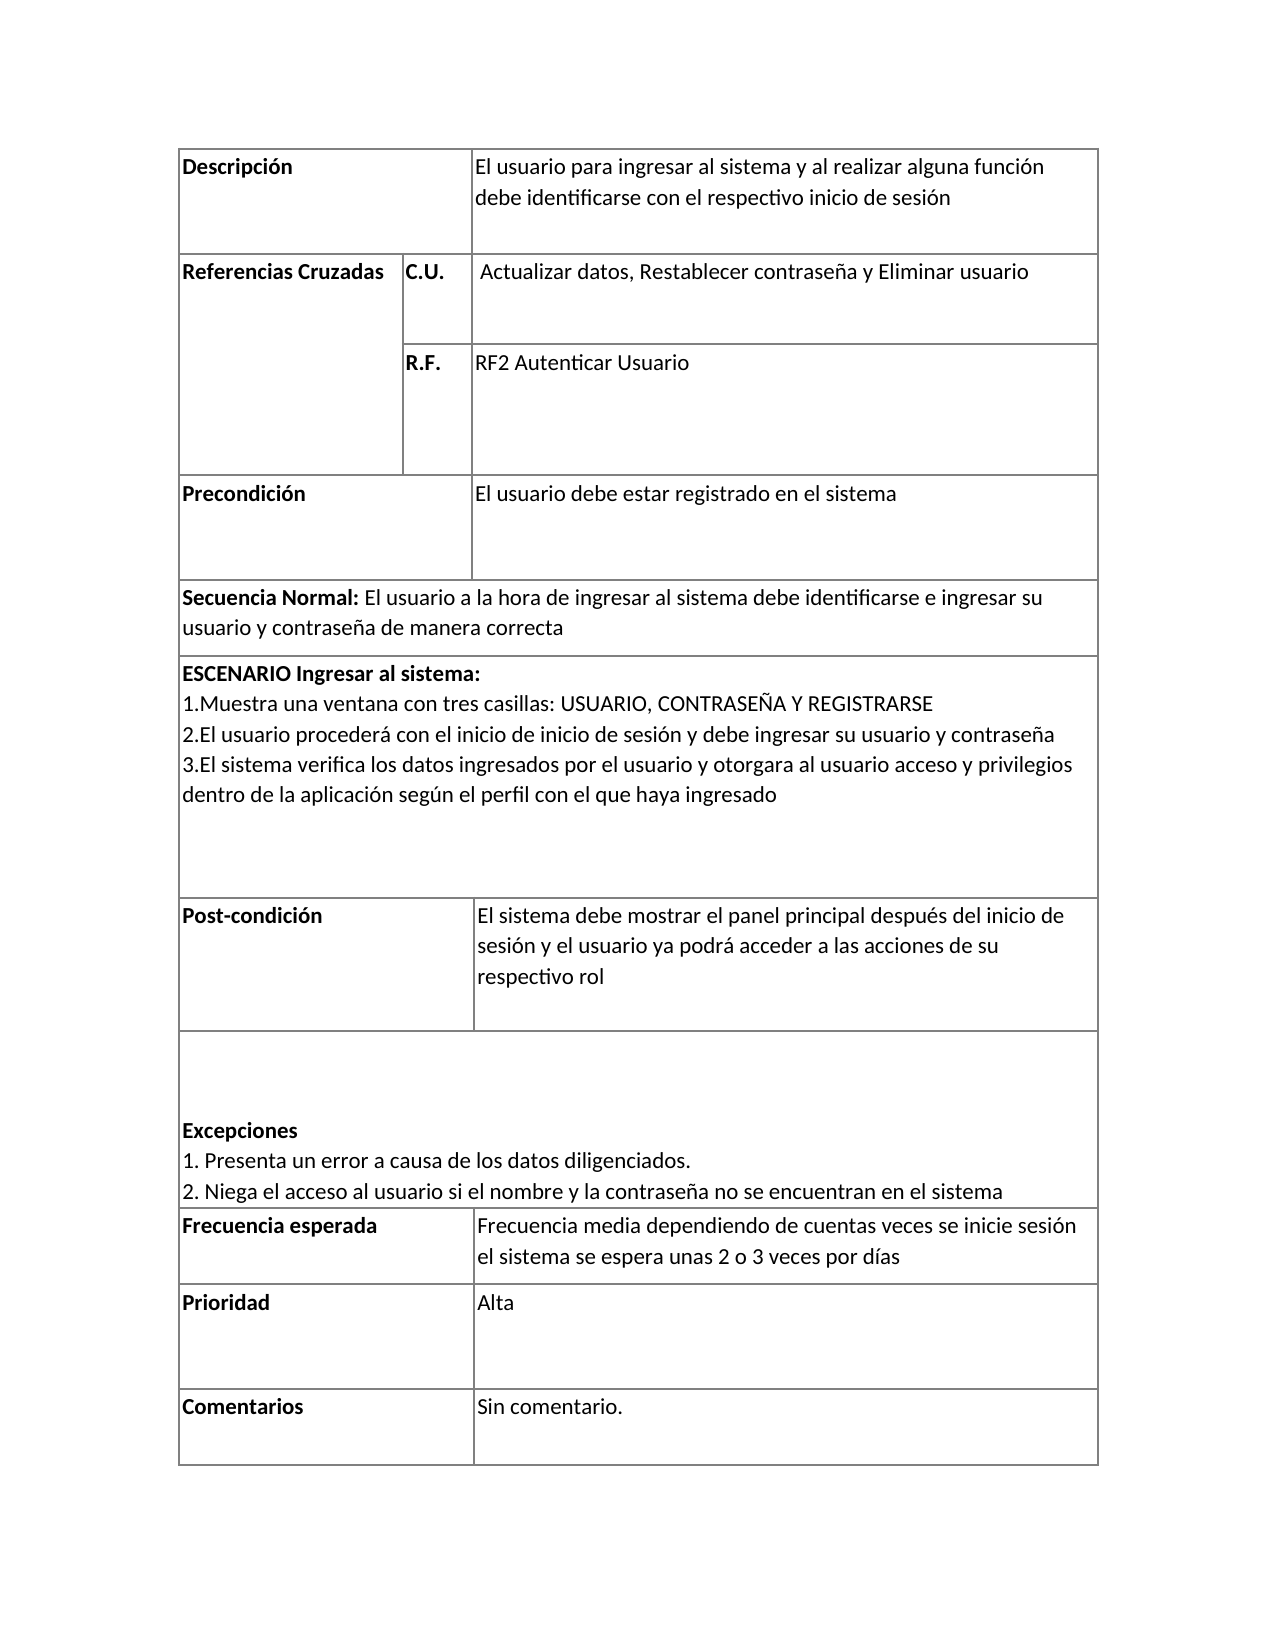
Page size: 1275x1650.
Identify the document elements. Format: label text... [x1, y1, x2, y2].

table_cell El usuario debe estar registrado en el sistema [473, 476, 1097, 578]
table_cell Frecuencia media dependiendo de cuentas veces se inicie sesión el sistema se espera unas 2 o 3 veces por días [475, 1209, 1097, 1283]
table_cell Actualizar datos, Restablecer contraseña y Eliminar usuario [473, 255, 1097, 343]
table_cell RF2 Autenticar Usuario [473, 345, 1097, 474]
table_cell ESCENARIO Ingresar al sistema: 1.Muestra una ventana con tres casillas: USUARIO, CONTRASEÑA Y REGISTRARSE 2.El usuario procederá con el inicio de inicio de sesión y debe ingresar su usuario y contraseña 3.El sistema verifica los datos ingresados por el usuario y otorgara al usuario acceso y privilegios dentro de la aplicación según el perfil con el que haya ingresado [180, 657, 1097, 897]
table_cell Sin comentario. [475, 1390, 1097, 1463]
table_cell Comentarios [180, 1390, 473, 1463]
table_cell Referencias Cruzadas [180, 255, 402, 474]
table_cell Precondición [180, 476, 471, 578]
table_cell Descripción [180, 150, 471, 252]
table_cell Alta [475, 1285, 1097, 1387]
table_cell Post-condición [180, 899, 473, 1030]
table_cell El sistema debe mostrar el panel principal después del inicio de sesión y el usuario ya podrá acceder a las acciones de su respectivo rol [475, 899, 1097, 1030]
table_cell Secuencia Normal: El usuario a la hora de ingresar al sistema debe identificarse e ingresar su usuario y contraseña de manera correcta [180, 581, 1097, 654]
table_cell Frecuencia esperada [180, 1209, 473, 1283]
table_cell Prioridad [180, 1285, 473, 1387]
table_cell C.U. [404, 255, 471, 343]
table_cell El usuario para ingresar al sistema y al realizar alguna función debe identificarse con el respectivo inicio de sesión [473, 150, 1097, 252]
table_cell Excepciones 1. Presenta un error a causa de los datos diligenciados. 2. Niega el acceso al usuario si el nombre y la contraseña no se encuentran en el sistema [180, 1032, 1097, 1207]
table_cell R.F. [404, 345, 471, 474]
